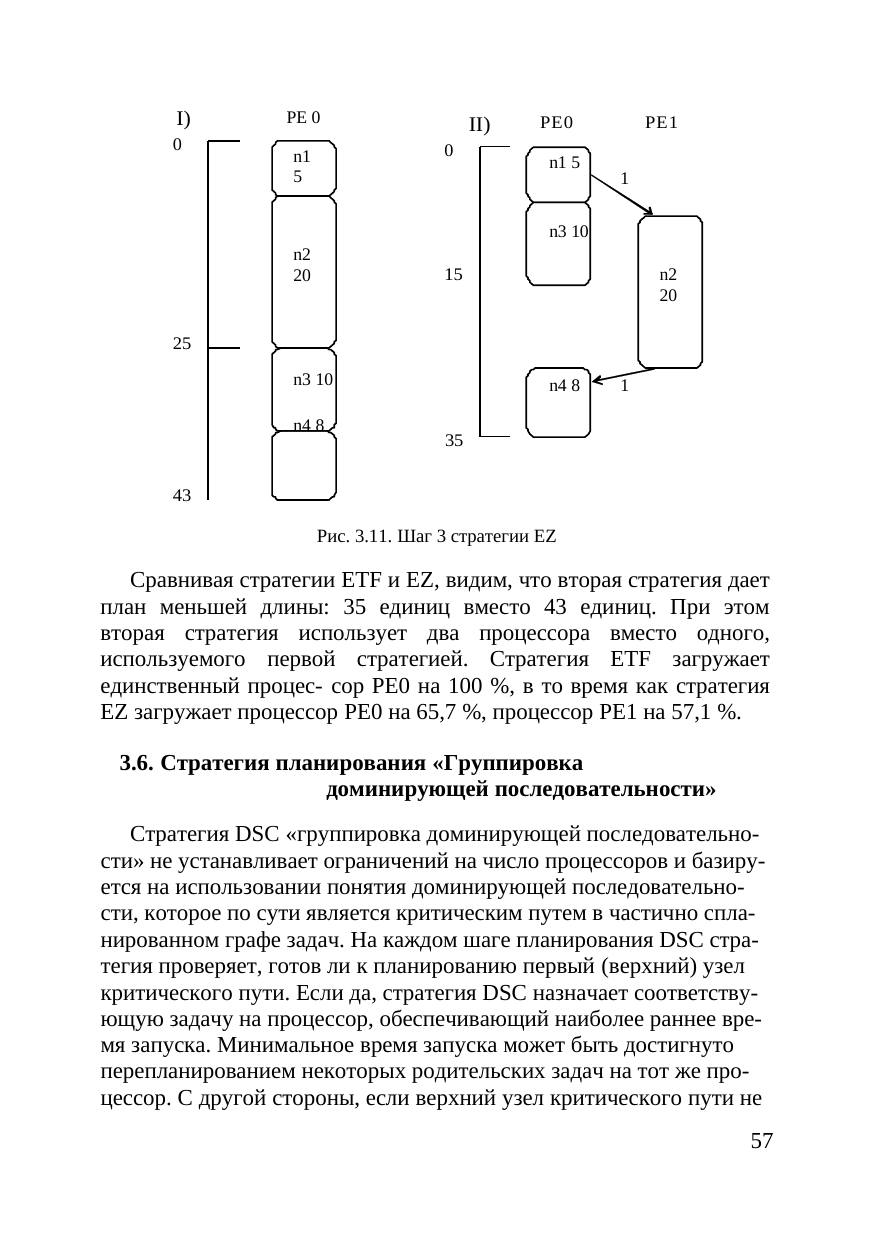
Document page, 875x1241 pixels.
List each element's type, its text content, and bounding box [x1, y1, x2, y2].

text 57 [85, 1127, 773, 1154]
text 15 [444, 264, 490, 284]
text II) [357, 112, 490, 136]
text Рис. 3.11. Шаг 3 стратегии EZ [85, 525, 788, 547]
text Стратегия DSC «группировка доминирующей последовательно- сти» не устанавливает ограничений на число процессоров и базиру- ется на использовании понятия доминирующей последовательно- сти, которое по сути является критическим путем в частично спла- нированном графе задач. На каждом шаге планирования DSC стра- тегия проверяет, готов ли к планированию первый (верхний) узел критического пути. Если да, стратегия DSC назначает соответству- ющую задачу на процессор, обеспечивающий наиболее раннее вре- мя запуска. Минимальное время запуска может быть достигнуто перепланированием некоторых родительских задач на тот же про- цессор. С другой стороны, если верхний узел критического пути не [100, 820, 767, 1110]
text 0 [85, 134, 269, 154]
text 35 [129, 430, 778, 450]
subtitle Стратегия планирования «Группировка доминирующей последовательности» [119, 749, 750, 801]
text PE0 PE1 [540, 112, 793, 132]
text I) PE 0 [176, 104, 324, 130]
text 43 [173, 485, 793, 506]
text 0 [444, 139, 490, 160]
text 25 [173, 333, 793, 353]
text Сравнивая стратегии ETF и EZ, видим, что вторая стратегия дает план меньшей длины: 35 единиц вместо 43 единиц. При этом вторая стратегия использует два процессора вместо одного, используемого первой стратегией. Стратегия ETF загружает единственный процес- сор PE0 на 100 %, в то время как стратегия EZ загружает процессор PE0 на 65,7 %, процессор PE1 на 57,1 %. [100, 566, 771, 724]
